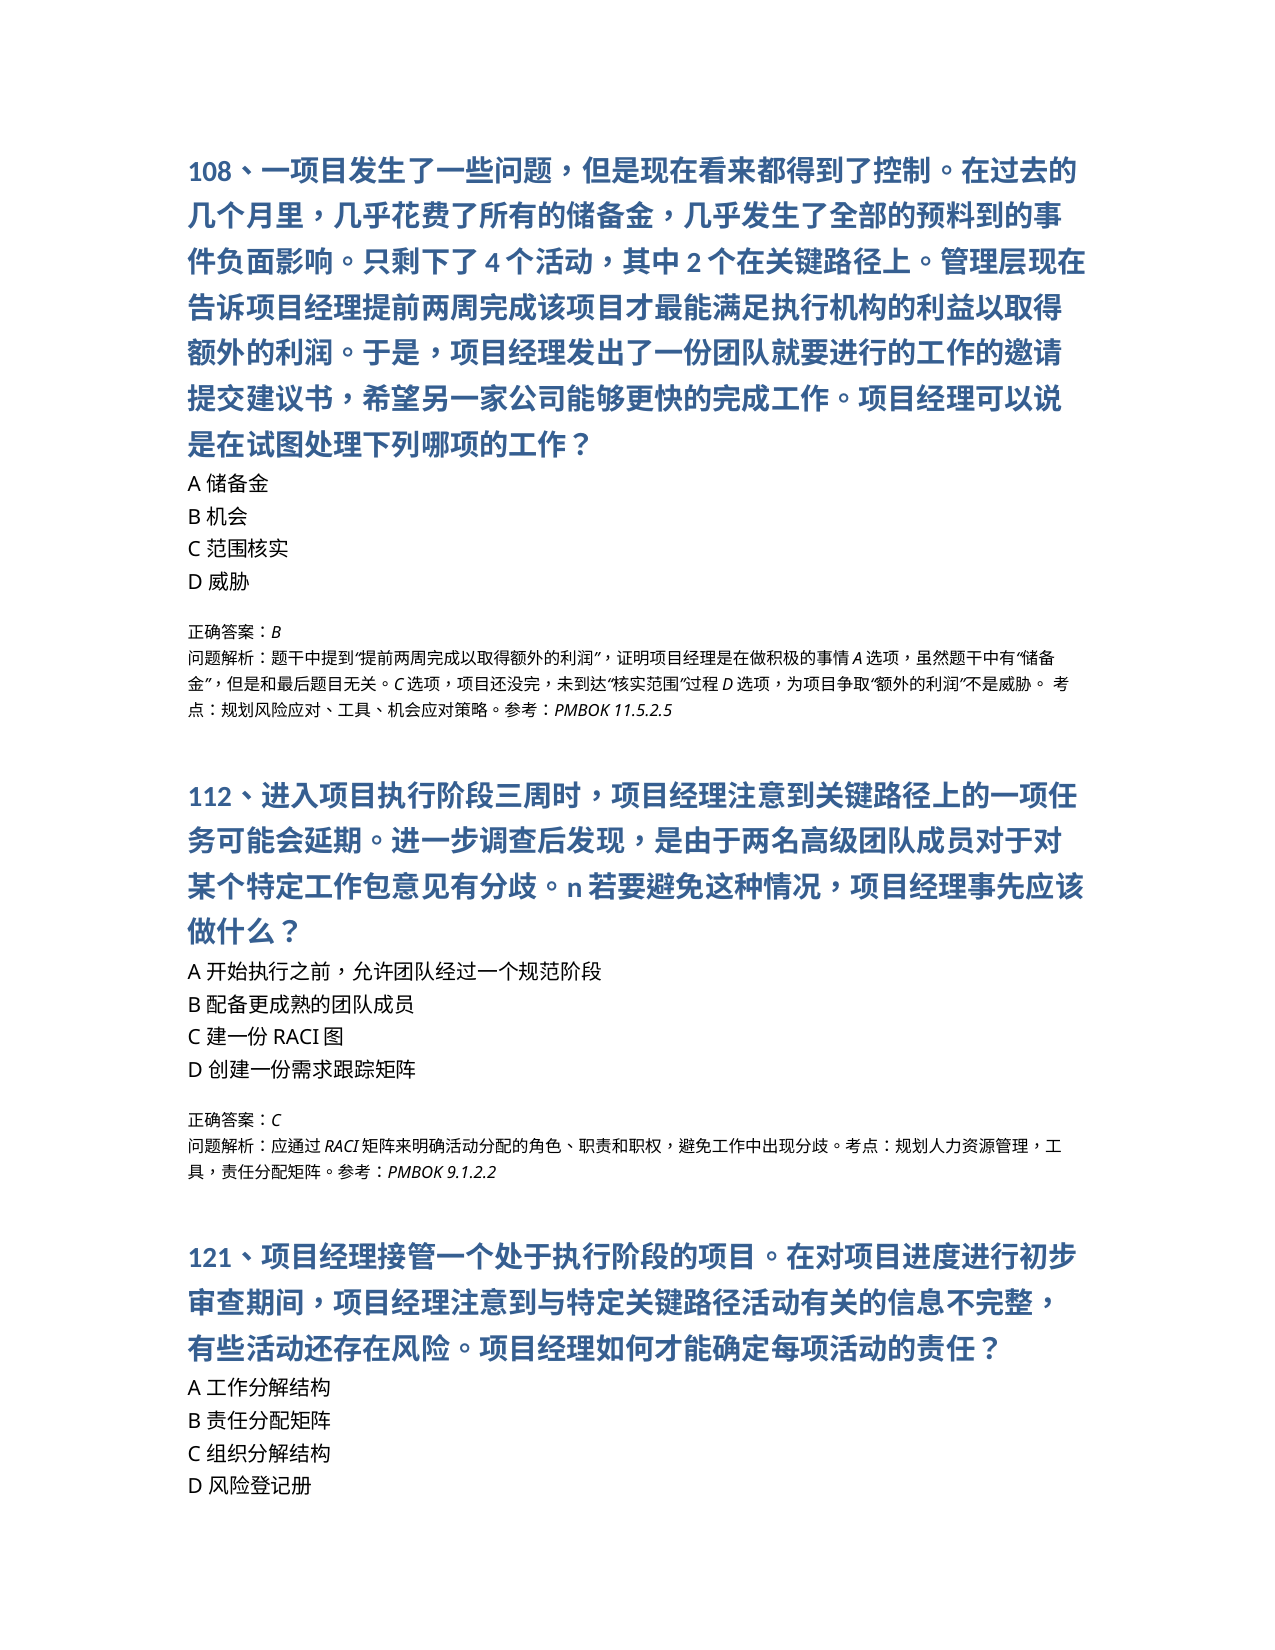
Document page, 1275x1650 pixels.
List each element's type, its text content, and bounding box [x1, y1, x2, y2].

text 正确答案：B 问题解析：题干中提到“提前两周完成以取得额外的利润”，证明项目经理是在做积极的事情A选项，虽然题干中有“储备金”，但是和最后题目无关。C选项，项目还没完，未到达“核实范围”过程D选项，为项目争取“额外的利润”不是威胁。 考点：规划风险应对、工具、机会应对策略。参考：PMBOK 11.5.2.5 [187, 621, 1087, 721]
subtitle 121、项目经理接管一个处于执行阶段的项目。在对项目进度进行初步审查期间，项目经理注意到与特定关键路径活动有关的信息不完整，有些活动还存在风险。项目经理如何才能确定每项活动的责任？ [187, 1237, 1087, 1368]
text A 工作分解结构 B 责任分配矩阵 C 组织分解结构 D 风险登记册 [187, 1373, 1087, 1500]
text 正确答案：C 问题解析：应通过RACI矩阵来明确活动分配的角色、职责和职权，避免工作中出现分歧。考点：规划人力资源管理，工具，责任分配矩阵。参考：PMBOK 9.1.2.2 [187, 1108, 1087, 1183]
subtitle 108、一项目发生了一些问题，但是现在看来都得到了控制。在过去的几个月里，几乎花费了所有的储备金，几乎发生了全部的预料到的事件负面影响。只剩下了4个活动，其中2个在关键路径上。管理层现在告诉项目经理提前两周完成该项目才最能满足执行机构的利益以取得额外的利润。于是，项目经理发出了一份团队就要进行的工作的邀请提交建议书，希望另一家公司能够更快的完成工作。项目经理可以说是在试图处理下列哪项的工作？ [187, 150, 1087, 463]
text A 储备金 B 机会 C 范围核实 D 威胁 [187, 469, 1087, 596]
text A 开始执行之前，允许团队经过一个规范阶段 B 配备更成熟的团队成员 C 建一份RACI图 D 创建一份需求跟踪矩阵 [187, 957, 1087, 1083]
subtitle 112、进入项目执行阶段三周时，项目经理注意到关键路径上的一项任务可能会延期。进一步调查后发现，是由于两名高级团队成员对于对某个特定工作包意见有分歧。n若要避免这种情况，项目经理事先应该做什么？ [187, 775, 1087, 951]
